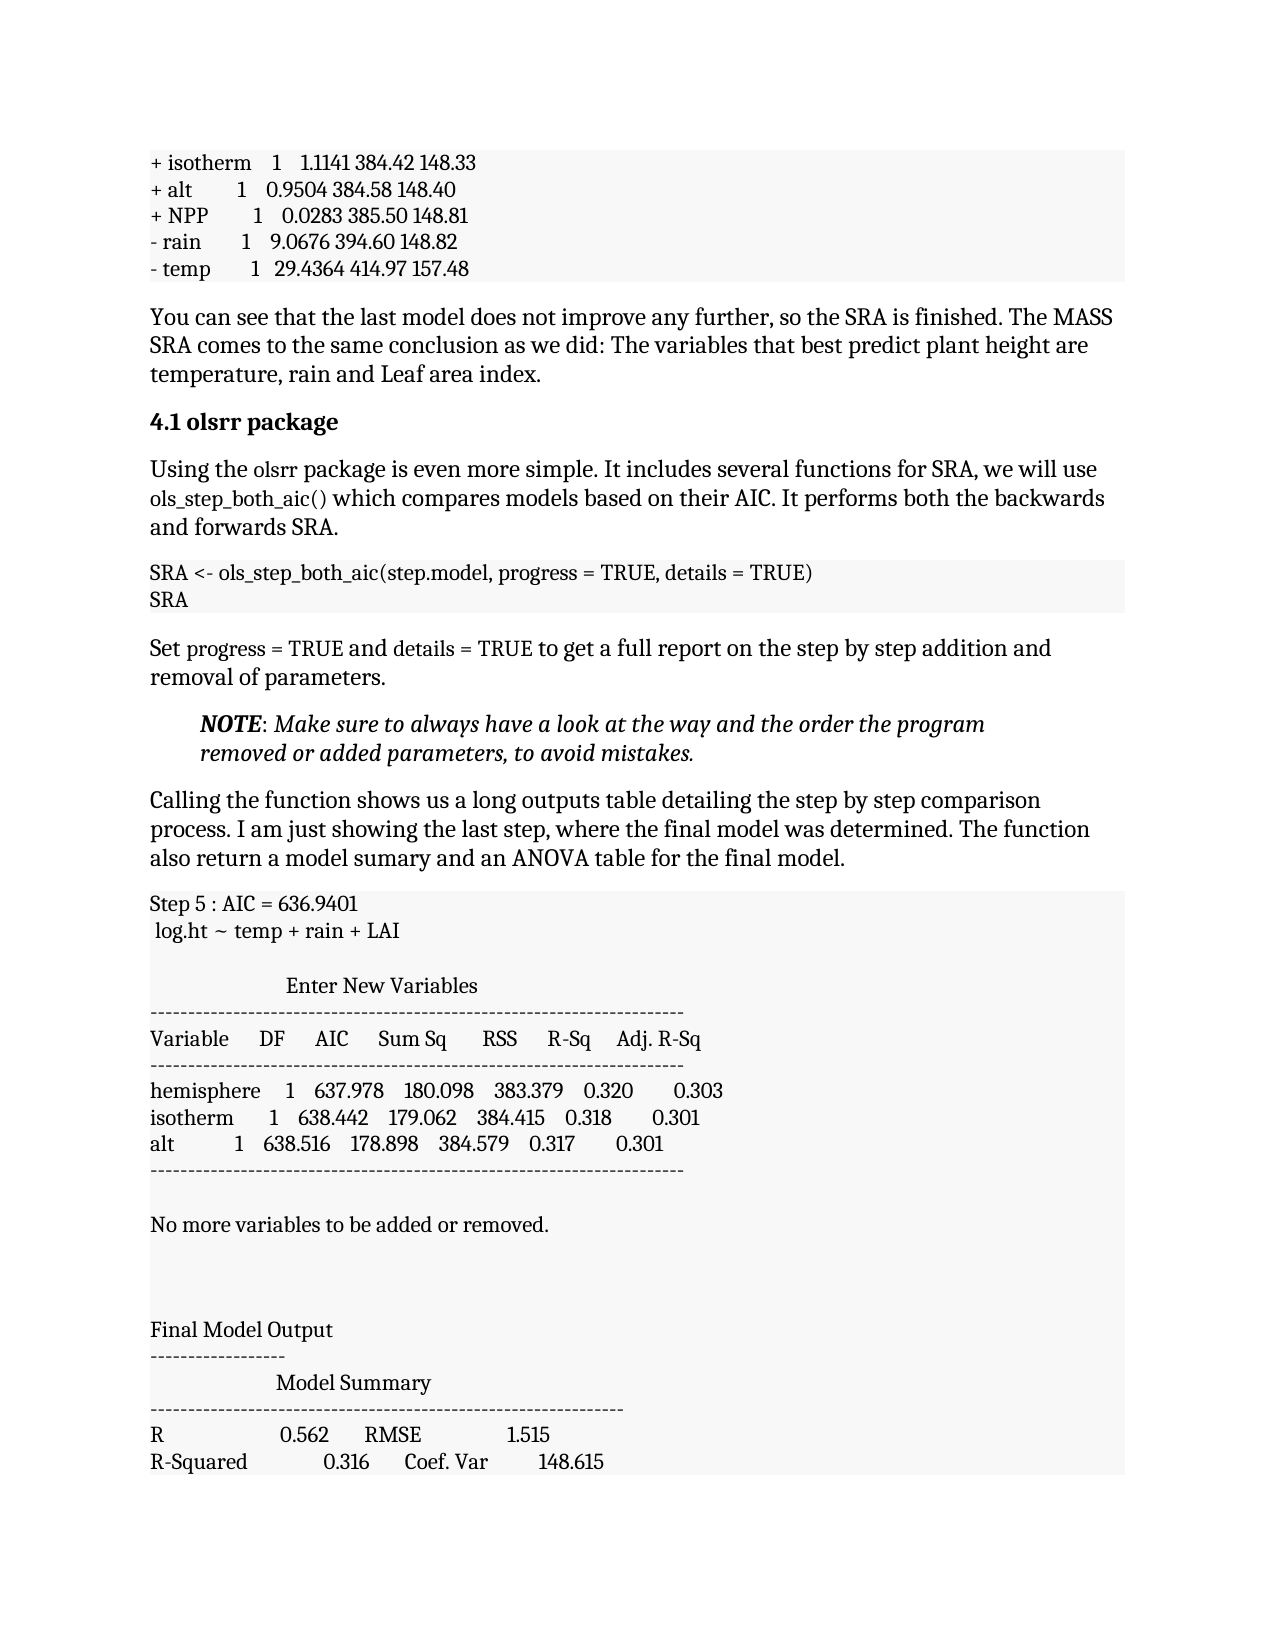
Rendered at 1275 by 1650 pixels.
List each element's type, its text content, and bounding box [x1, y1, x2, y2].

text NOTE: Make sure to always have a look at the way and the order the program removed or added parameters, to avoid mistakes. [200, 710, 1075, 767]
text Using the olsrr package is even more simple. It includes several functions for SRA, we will use ols_step_both_aic() which compares models based on their AIC. It performs both the backwards and forwards SRA. [150, 455, 1125, 541]
text 4.1 olsrr package [150, 408, 1125, 436]
text SRA <- ols_step_both_aic(step.model, progress = TRUE, details = TRUE) SRA [188, 560, 1125, 613]
text Step 5 : AIC = 636.9401 log.ht ~ temp + rain + LAI Enter New Variables ----------------------------------------------------------------------- Variable DF AIC Sum Sq RSS R-Sq Adj. R-Sq ----------------------------------------------------------------------- hemisphere 1 637.978 180.098 383.379 0.320 0.303 isotherm 1 638.442 179.062 384.415 0.318 0.301 alt 1 638.516 178.898 384.579 0.317 0.301 ----------------------------------------------------------------------- No more variables to be added or removed. [150, 891, 1125, 1296]
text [150, 1317, 1125, 1475]
text Calling the function shows us a long outputs table detailing the step by step comparison process. I am just showing the last step, where the final model was determined. The function also return a model sumary and an ANOVA table for the final model. [150, 786, 1125, 872]
text Set progress = TRUE and details = TRUE to get a full report on the step by step addition and removal of parameters. [150, 634, 1125, 691]
text You can see that the last model does not improve any further, so the SRA is finished. The MASS SRA comes to the same conclusion as we did: The variables that best predict plant height are temperature, rain and Leaf area index. [150, 303, 1125, 389]
